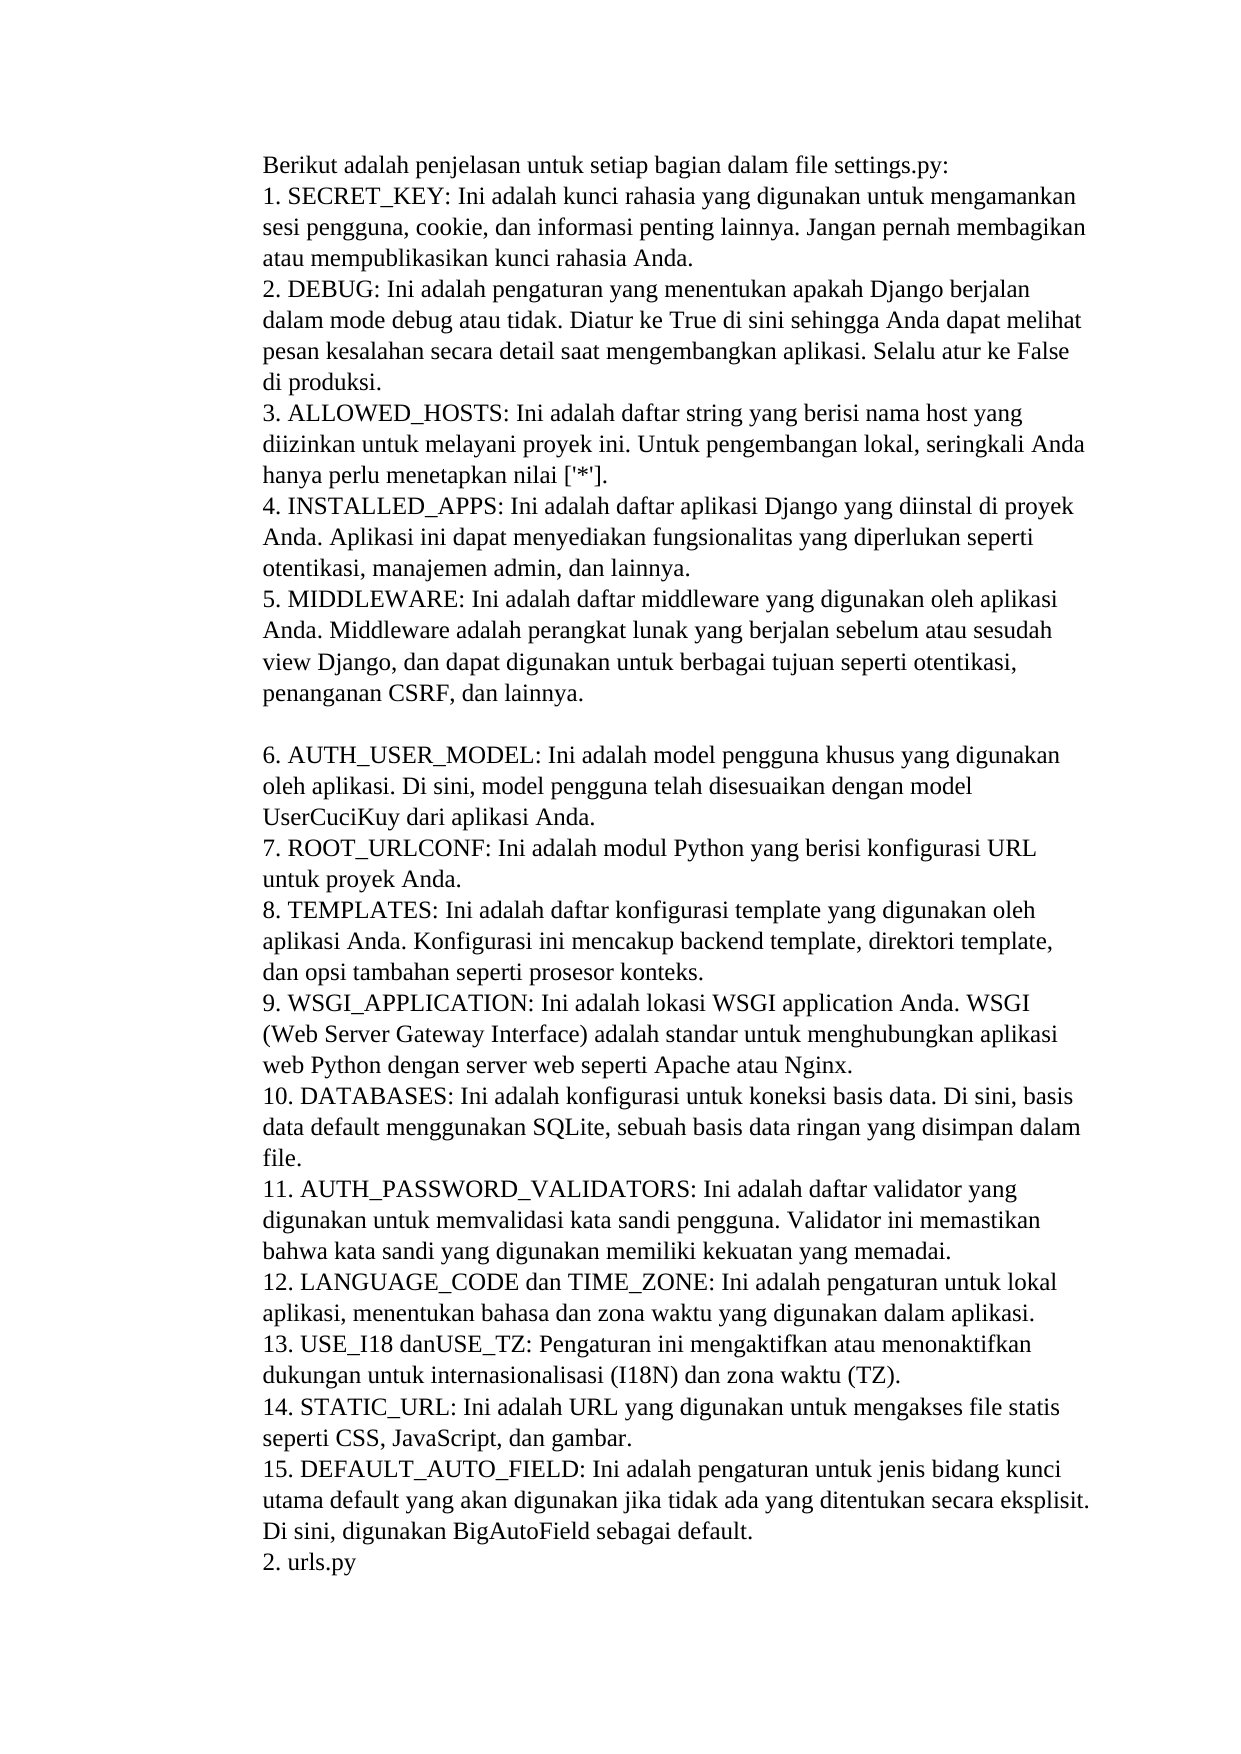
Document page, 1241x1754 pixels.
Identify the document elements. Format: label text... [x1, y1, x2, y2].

list 2. urls.py [262, 1547, 1090, 1576]
list 10. DATABASES: Ini adalah konfigurasi untuk koneksi basis data. Di sini, basis data default menggunakan SQLite, sebuah basis data ringan yang disimpan dalam file. [262, 1081, 1090, 1172]
list 11. AUTH_PASSWORD_VALIDATORS: Ini adalah daftar validator yang digunakan untuk memvalidasi kata sandi pengguna. Validator ini memastikan bahwa kata sandi yang digunakan memiliki kekuatan yang memadai. [262, 1174, 1090, 1265]
list 8. TEMPLATES: Ini adalah daftar konfigurasi template yang digunakan oleh aplikasi Anda. Konfigurasi ini mencakup backend template, direktori template, dan opsi tambahan seperti prosesor konteks. [262, 895, 1090, 986]
list 12. LANGUAGE_CODE dan TIME_ZONE: Ini adalah pengaturan untuk lokal aplikasi, menentukan bahasa dan zona waktu yang digunakan dalam aplikasi. [262, 1267, 1090, 1327]
list 7. ROOT_URLCONF: Ini adalah modul Python yang berisi konfigurasi URL untuk proyek Anda. [262, 833, 1090, 893]
list Berikut adalah penjelasan untuk setiap bagian dalam file settings.py: [262, 150, 1090, 179]
list 14. STATIC_URL: Ini adalah URL yang digunakan untuk mengakses file statis seperti CSS, JavaScript, dan gambar. [262, 1392, 1090, 1451]
list 13. USE_I18 danUSE_TZ: Pengaturan ini mengaktifkan atau menonaktifkan dukungan untuk internasionalisasi (I18N) dan zona waktu (TZ). [262, 1329, 1090, 1389]
list 9. WSGI_APPLICATION: Ini adalah lokasi WSGI application Anda. WSGI (Web Server Gateway Interface) adalah standar untuk menghubungkan aplikasi web Python dengan server web seperti Apache atau Nginx. [262, 988, 1090, 1079]
list 5. MIDDLEWARE: Ini adalah daftar middleware yang digunakan oleh aplikasi Anda. Middleware adalah perangkat lunak yang berjalan sebelum atau sesudah view Django, dan dapat digunakan untuk berbagai tujuan seperti otentikasi, penanganan CSRF, dan lainnya. [262, 584, 1090, 706]
list 1. SECRET_KEY: Ini adalah kunci rahasia yang digunakan untuk mengamankan sesi pengguna, cookie, dan informasi penting lainnya. Jangan pernah membagikan atau mempublikasikan kunci rahasia Anda. [262, 181, 1090, 272]
list 2. DEBUG: Ini adalah pengaturan yang menentukan apakah Django berjalan dalam mode debug atau tidak. Diatur ke True di sini sehingga Anda dapat melihat pesan kesalahan secara detail saat mengembangkan aplikasi. Selalu atur ke False di produksi. [262, 274, 1090, 396]
list 3. ALLOWED_HOSTS: Ini adalah daftar string yang berisi nama host yang diizinkan untuk melayani proyek ini. Untuk pengembangan lokal, seringkali Anda hanya perlu menetapkan nilai ['*']. [262, 398, 1090, 489]
list 15. DEFAULT_AUTO_FIELD: Ini adalah pengaturan untuk jenis bidang kunci utama default yang akan digunakan jika tidak ada yang ditentukan secara eksplisit. Di sini, digunakan BigAutoField sebagai default. [262, 1454, 1090, 1544]
list 4. INSTALLED_APPS: Ini adalah daftar aplikasi Django yang diinstal di proyek Anda. Aplikasi ini dapat menyediakan fungsionalitas yang diperlukan seperti otentikasi, manajemen admin, dan lainnya. [262, 491, 1090, 582]
list 6. AUTH_USER_MODEL: Ini adalah model pengguna khusus yang digunakan oleh aplikasi. Di sini, model pengguna telah disesuaikan dengan model UserCuciKuy dari aplikasi Anda. [262, 740, 1090, 831]
